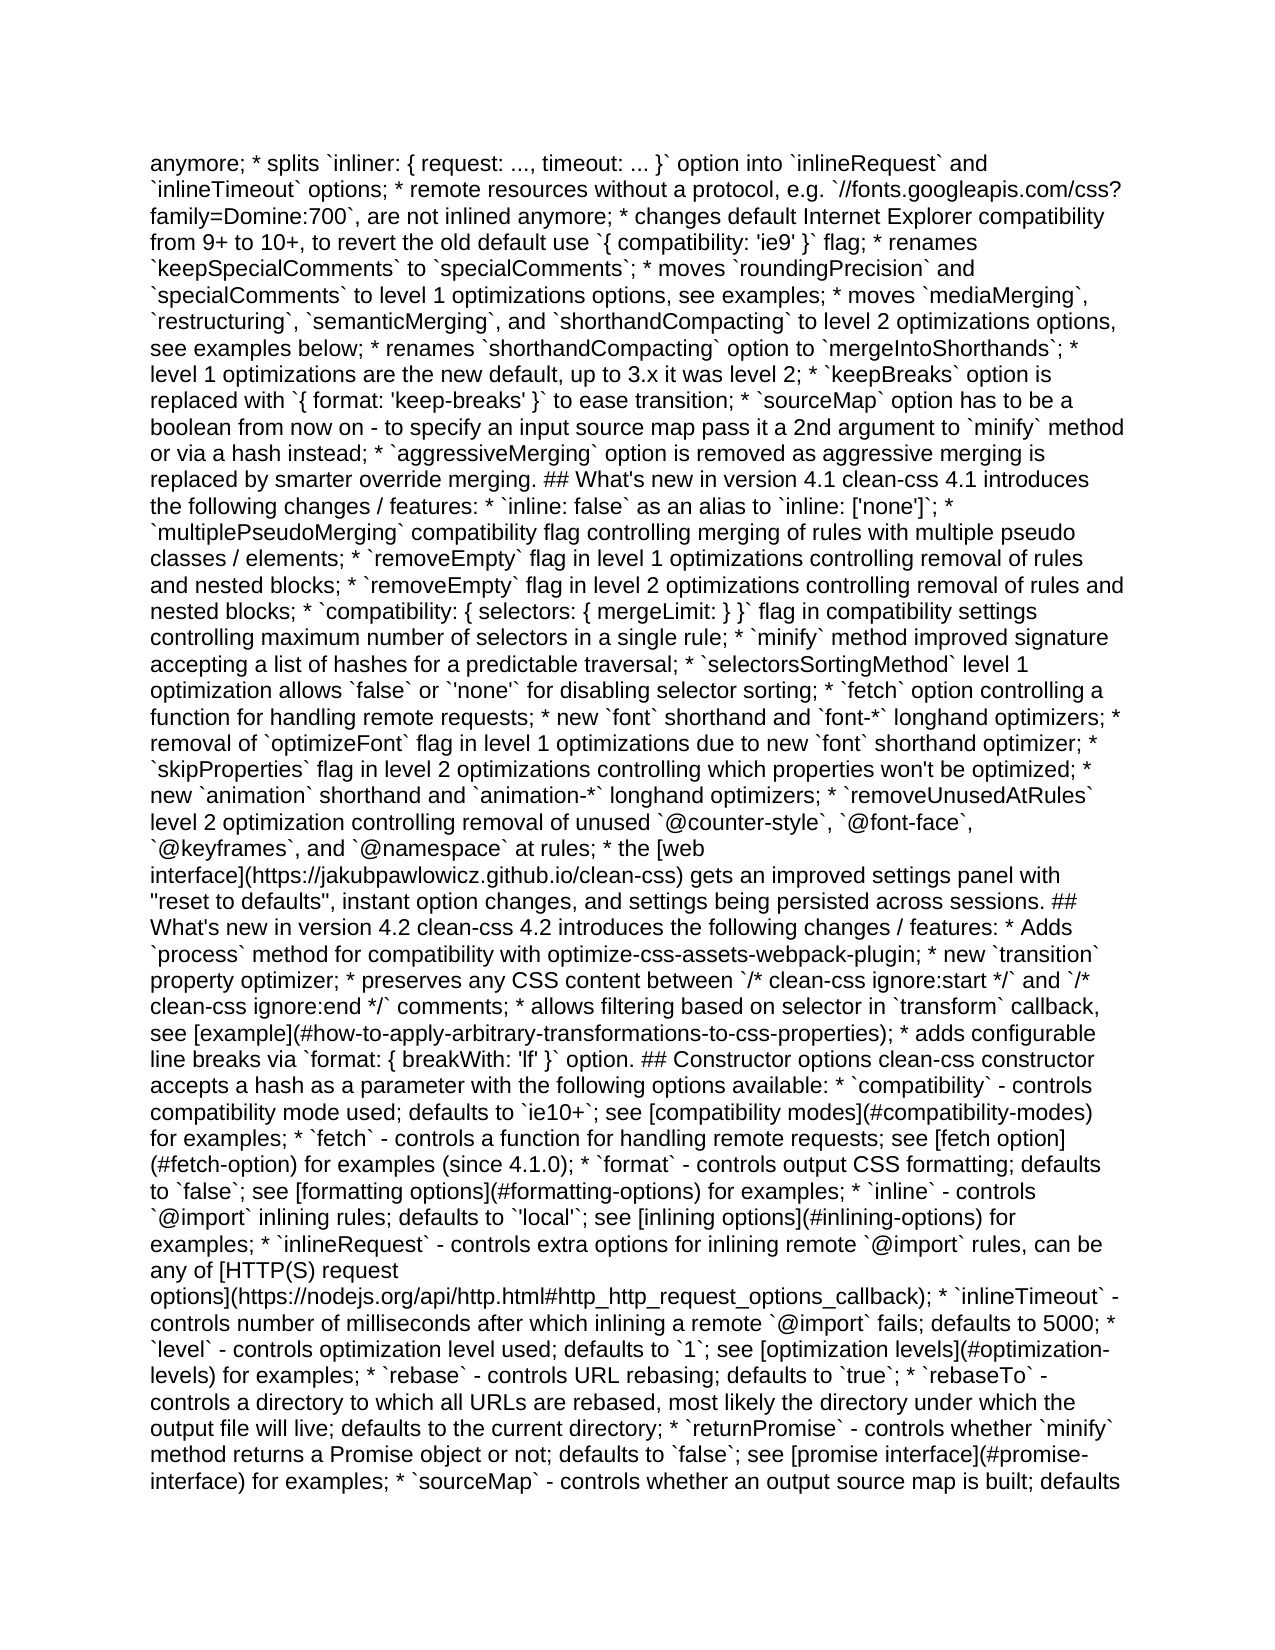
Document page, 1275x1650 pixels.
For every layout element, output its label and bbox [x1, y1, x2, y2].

text [150, 150, 1125, 1494]
